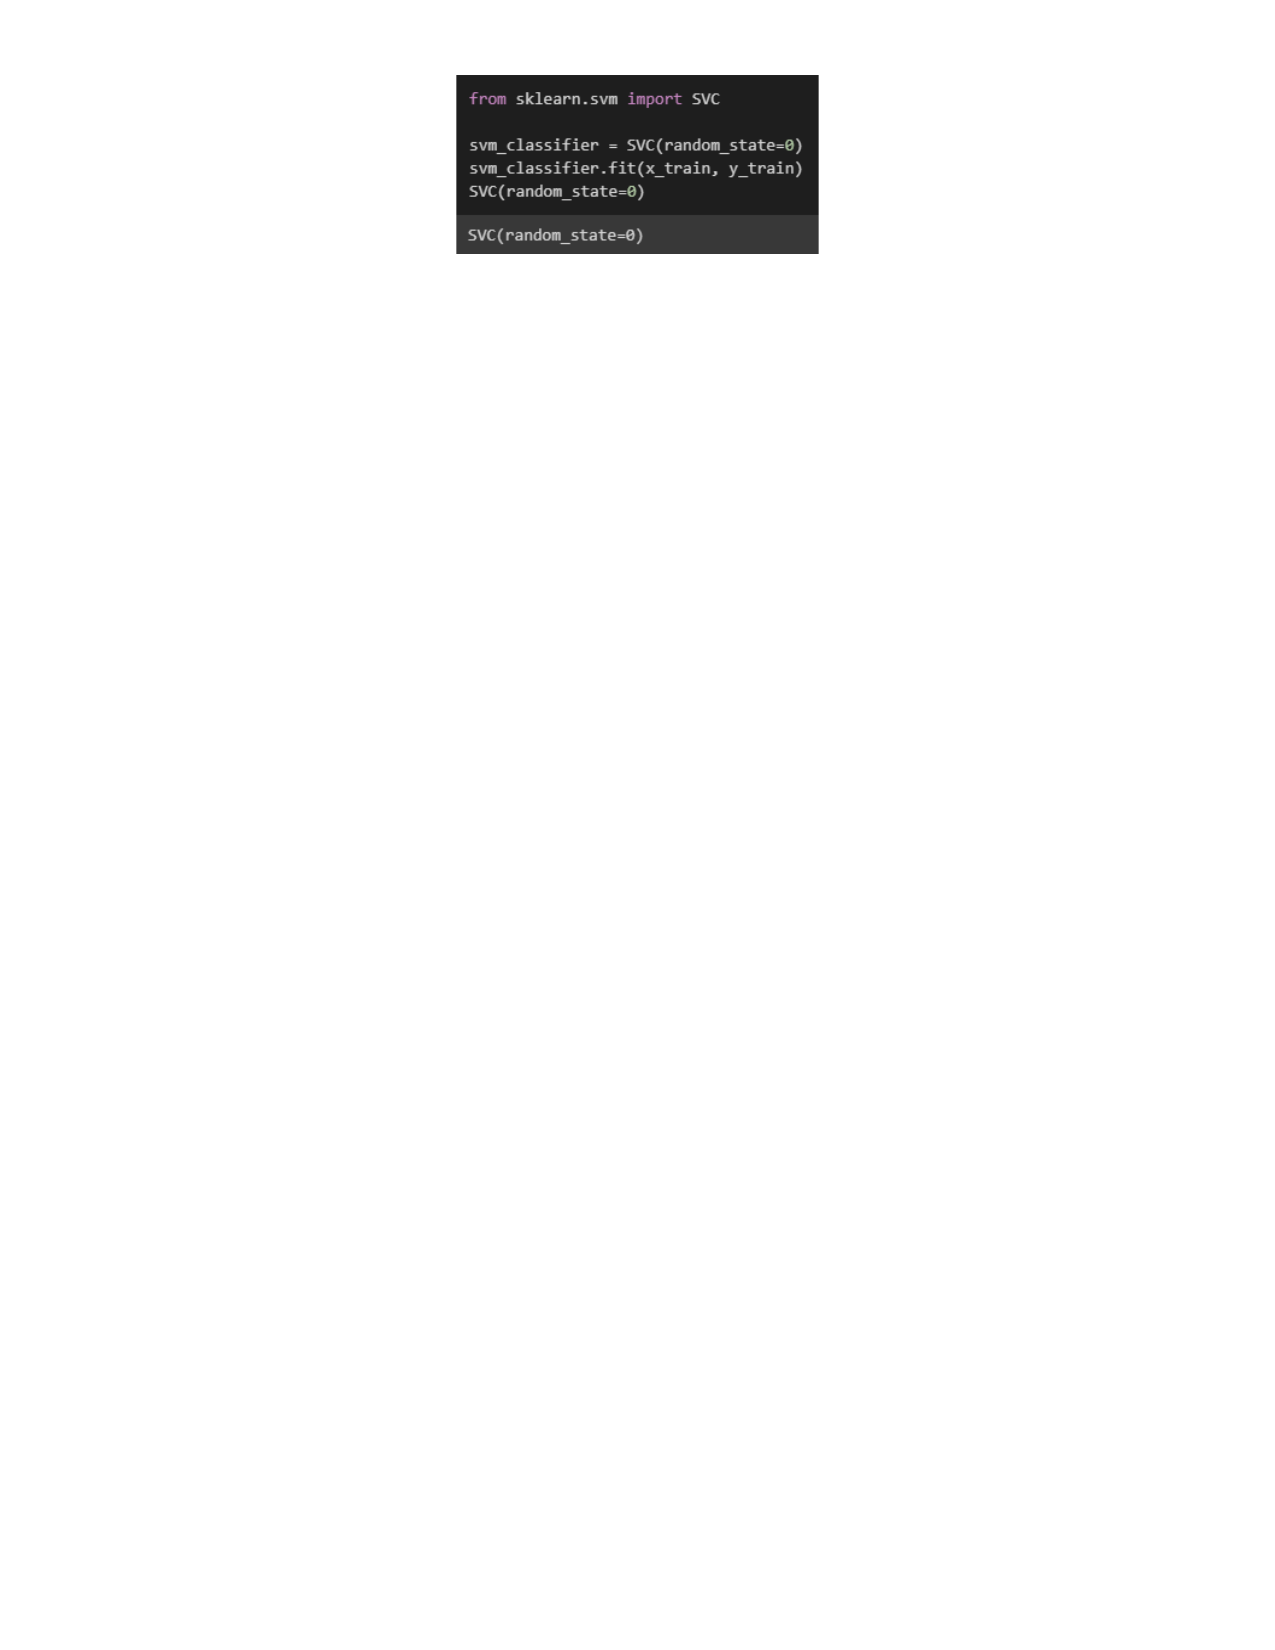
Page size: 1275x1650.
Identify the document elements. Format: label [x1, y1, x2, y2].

picture [456, 75, 819, 254]
